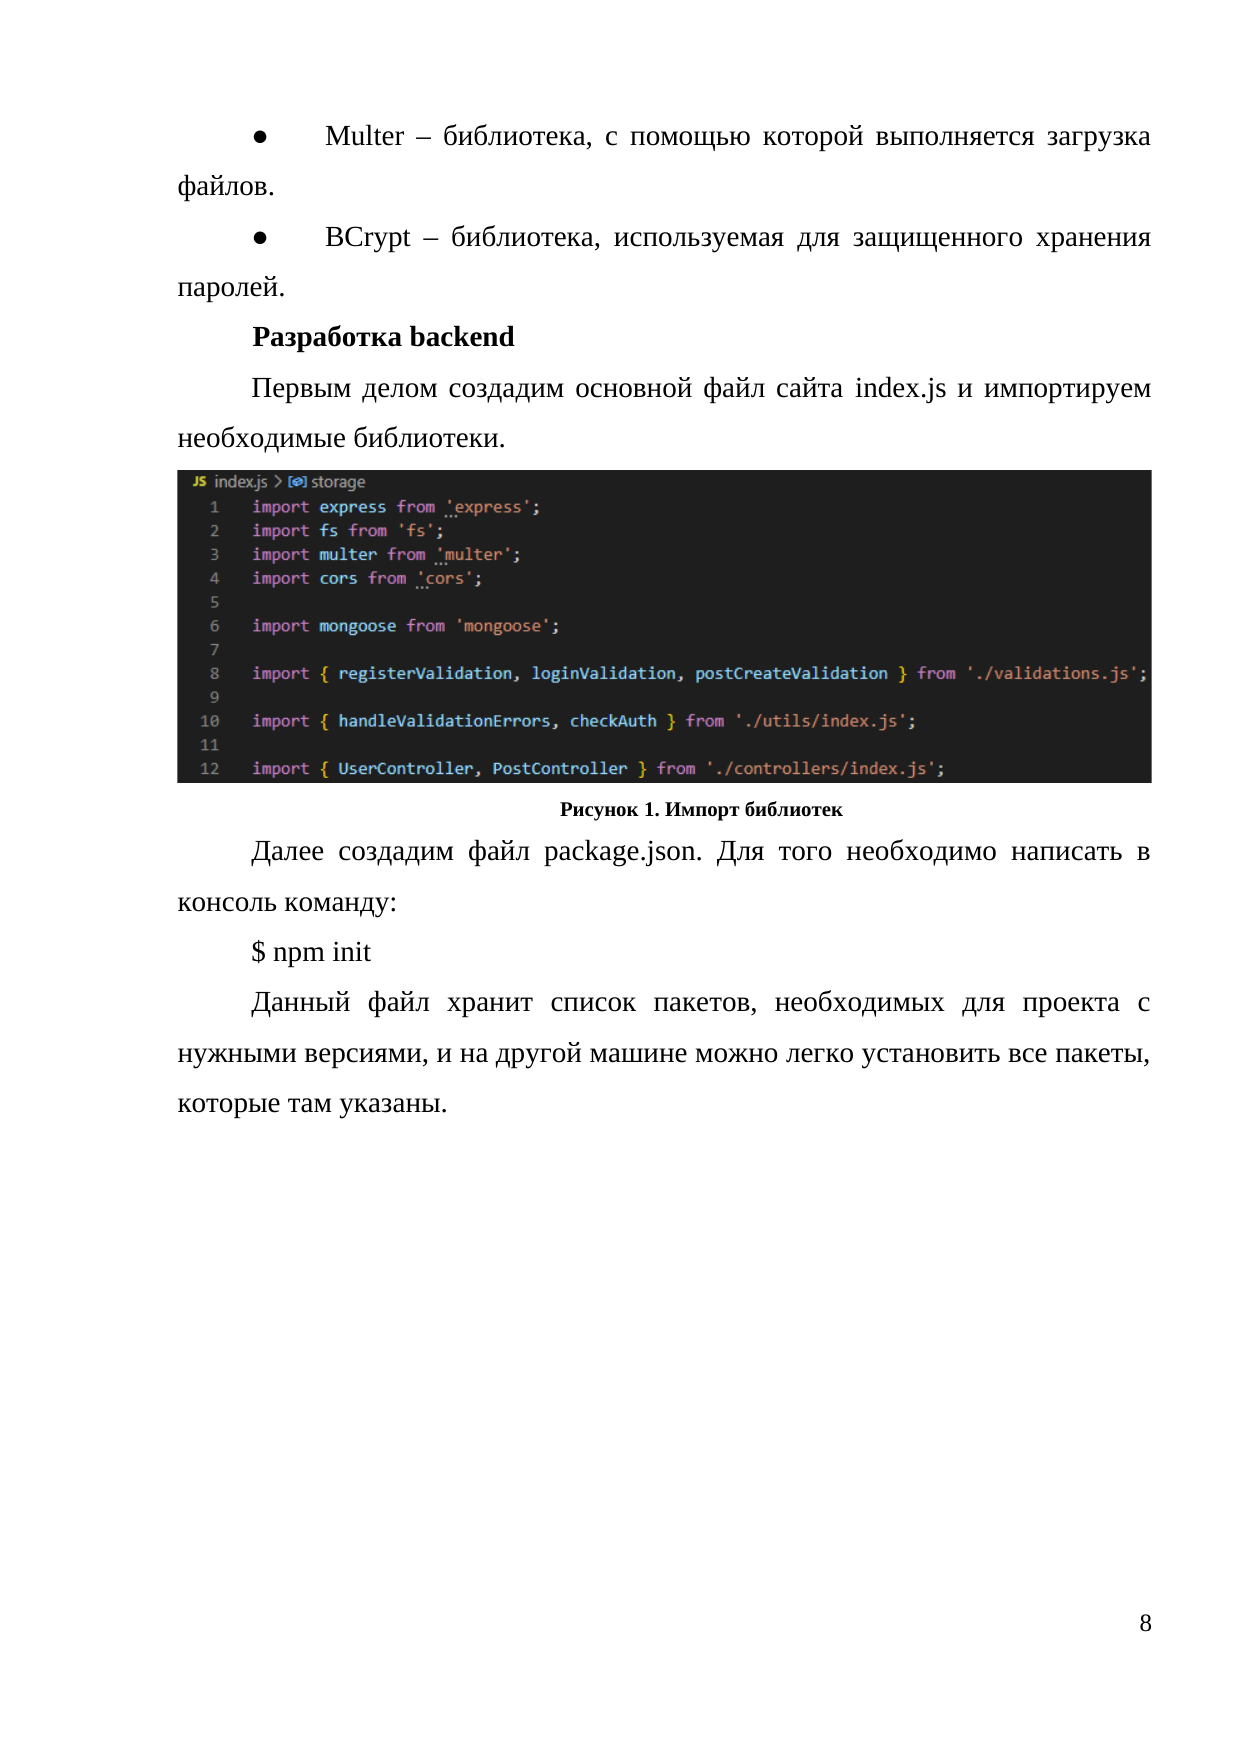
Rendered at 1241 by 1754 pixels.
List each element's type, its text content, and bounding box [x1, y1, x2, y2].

text Разработка backend [252, 319, 1152, 353]
text Данный файл хранит список пакетов, необходимых для проекта с нужными версиями, и на другой машине можно легко установить все пакеты, которые там указаны. [177, 984, 1152, 1118]
text Первым делом создадим основной файл сайта index.js и импортируем необходимые библиотеки. [177, 370, 1152, 453]
text Далее создадим файл package.json. Для того необходимо написать в консоль команду: [177, 833, 1152, 917]
picture [177, 470, 1152, 783]
list BCrypt – библиотека, используемая для защищенного хранения паролей. [177, 219, 1152, 303]
text Рисунок 1. Импорт библиотек [177, 797, 1152, 821]
list Multer – библиотека, с помощью которой выполняется загрузка файлов. [177, 118, 1152, 202]
text $ npm init [177, 934, 1152, 968]
